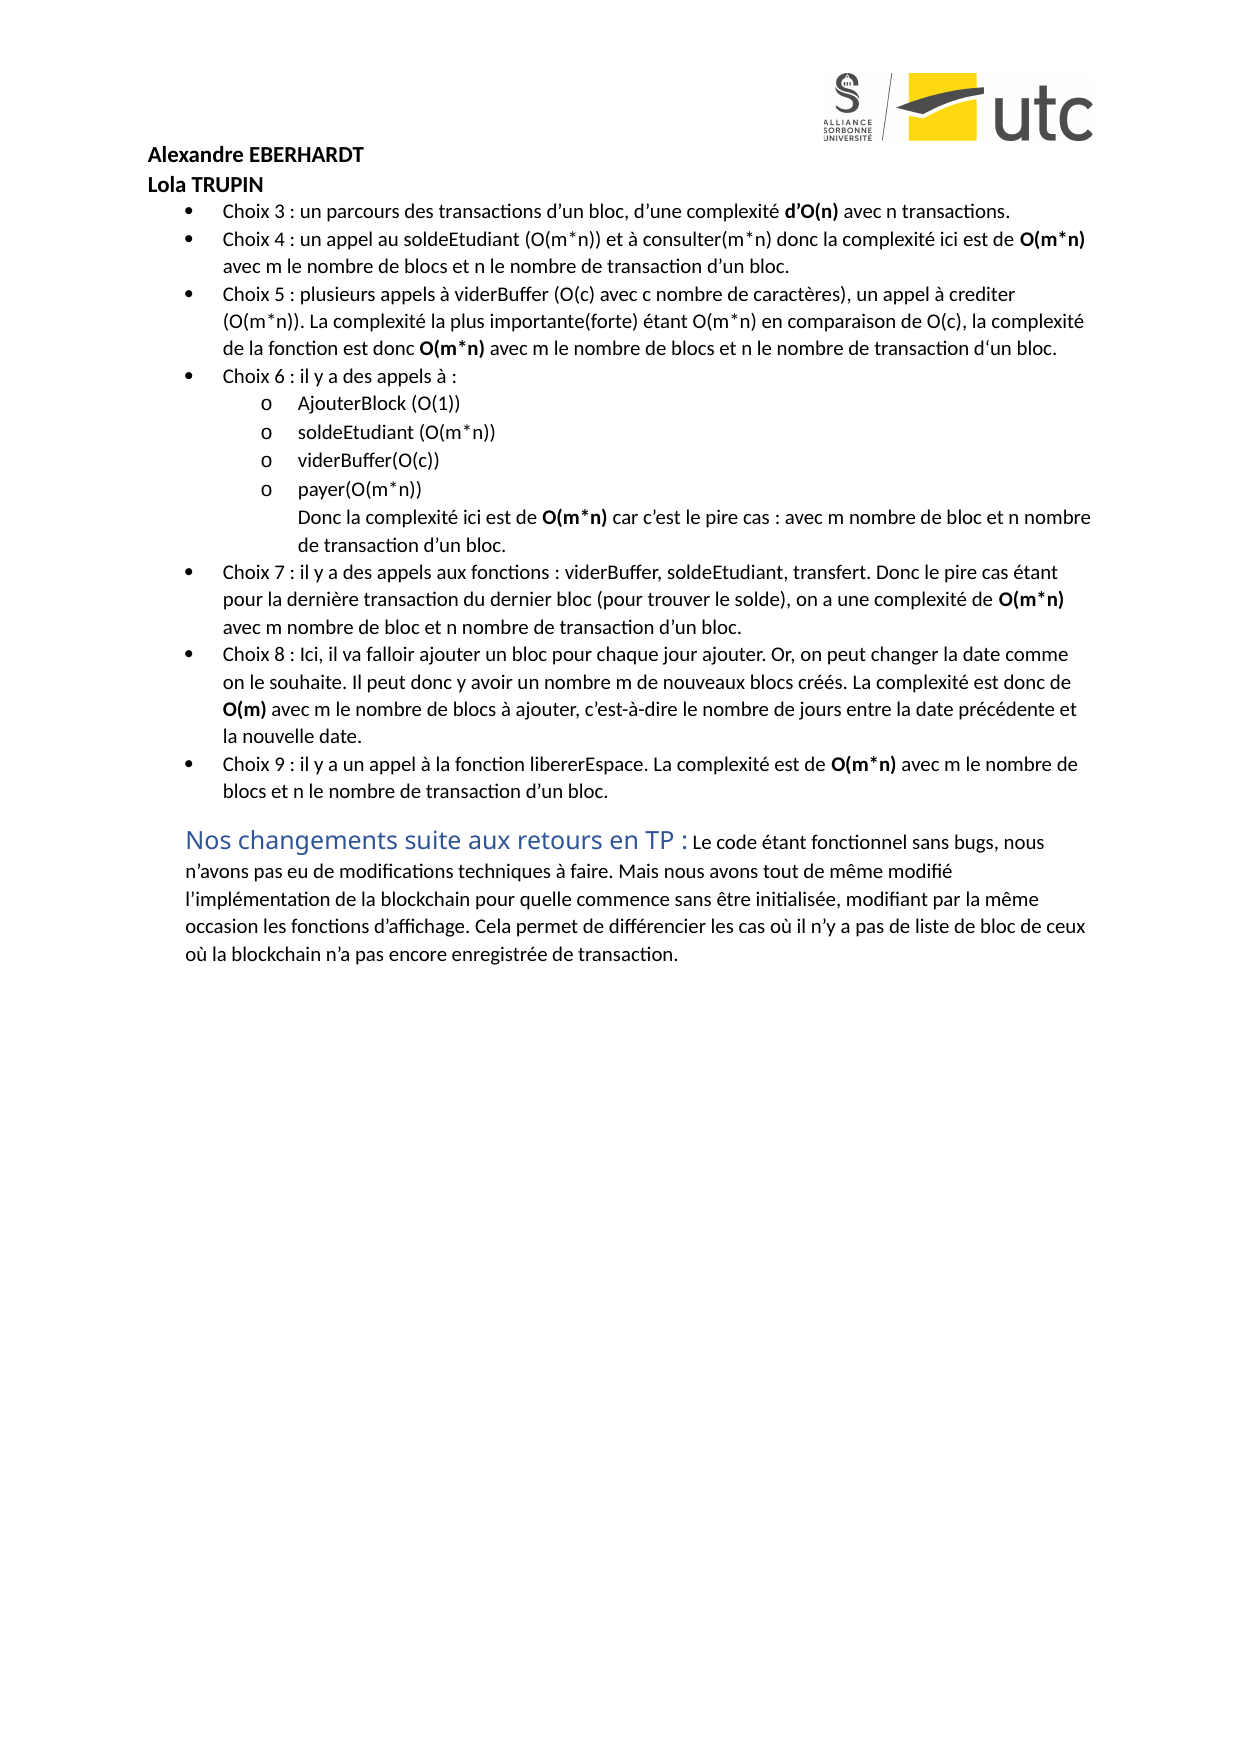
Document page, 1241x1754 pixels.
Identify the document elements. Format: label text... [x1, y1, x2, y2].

picture [823, 73, 1093, 141]
list viderBuffer(O(c)) [260, 447, 1093, 474]
list Choix 9 : il y a un appel à la fonction libererEspace. La complexité est de O(m*n) avec m le nombre de blocs et n le nombre de transaction d’un bloc. [185, 751, 1093, 804]
list payer(O(m*n)) Donc la complexité ici est de O(m*n) car c’est le pire cas : avec m nombre de bloc et n nombre de transaction d’un bloc. [260, 476, 1093, 557]
list Choix 4 : un appel au soldeEtudiant (O(m*n)) et à consulter(m*n) donc la complexité ici est de O(m*n) avec m le nombre de blocs et n le nombre de transaction d’un bloc. [185, 226, 1093, 279]
list Choix 8 : Ici, il va falloir ajouter un bloc pour chaque jour ajouter. Or, on peut changer la date comme on le souhaite. Il peut donc y avoir un nombre m de nouveaux blocs créés. La complexité est donc de O(m) avec m le nombre de blocs à ajouter, c’est-à-dire le nombre de jours entre la date précédente et la nouvelle date. [185, 641, 1093, 749]
list Choix 7 : il y a des appels aux fonctions : viderBuffer, soldeEtudiant, transfert. Donc le pire cas étant pour la dernière transaction du dernier bloc (pour trouver le solde), on a une complexité de O(m*n) avec m nombre de bloc et n nombre de transaction d’un bloc. [185, 559, 1093, 639]
text Nos changements suite aux retours en TP : Le code étant fonctionnel sans bugs, nous n’avons pas eu de modifications techniques à faire. Mais nous avons tout de même modifié l’implémentation de la blockchain pour quelle commence sans être initialisée, modifiant par la même occasion les fonctions d’affichage. Cela permet de différencier les cas où il n’y a pas de liste de bloc de ceux où la blockchain n’a pas encore enregistrée de transaction. [185, 822, 1093, 966]
list AjouterBlock (O(1)) [260, 390, 1093, 417]
list Choix 6 : il y a des appels à : [185, 363, 1093, 388]
list Choix 3 : un parcours des transactions d’un bloc, d’une complexité d’O(n) avec n transactions. [185, 199, 1093, 224]
list Choix 5 : plusieurs appels à viderBuffer (O(c) avec c nombre de caractères), un appel à crediter (O(m*n)). La complexité la plus importante(forte) étant O(m*n) en comparaison de O(c), la complexité de la fonction est donc O(m*n) avec m le nombre de blocs et n le nombre de transaction d‘un bloc. [185, 281, 1093, 361]
list soldeEtudiant (O(m*n)) [260, 419, 1093, 445]
